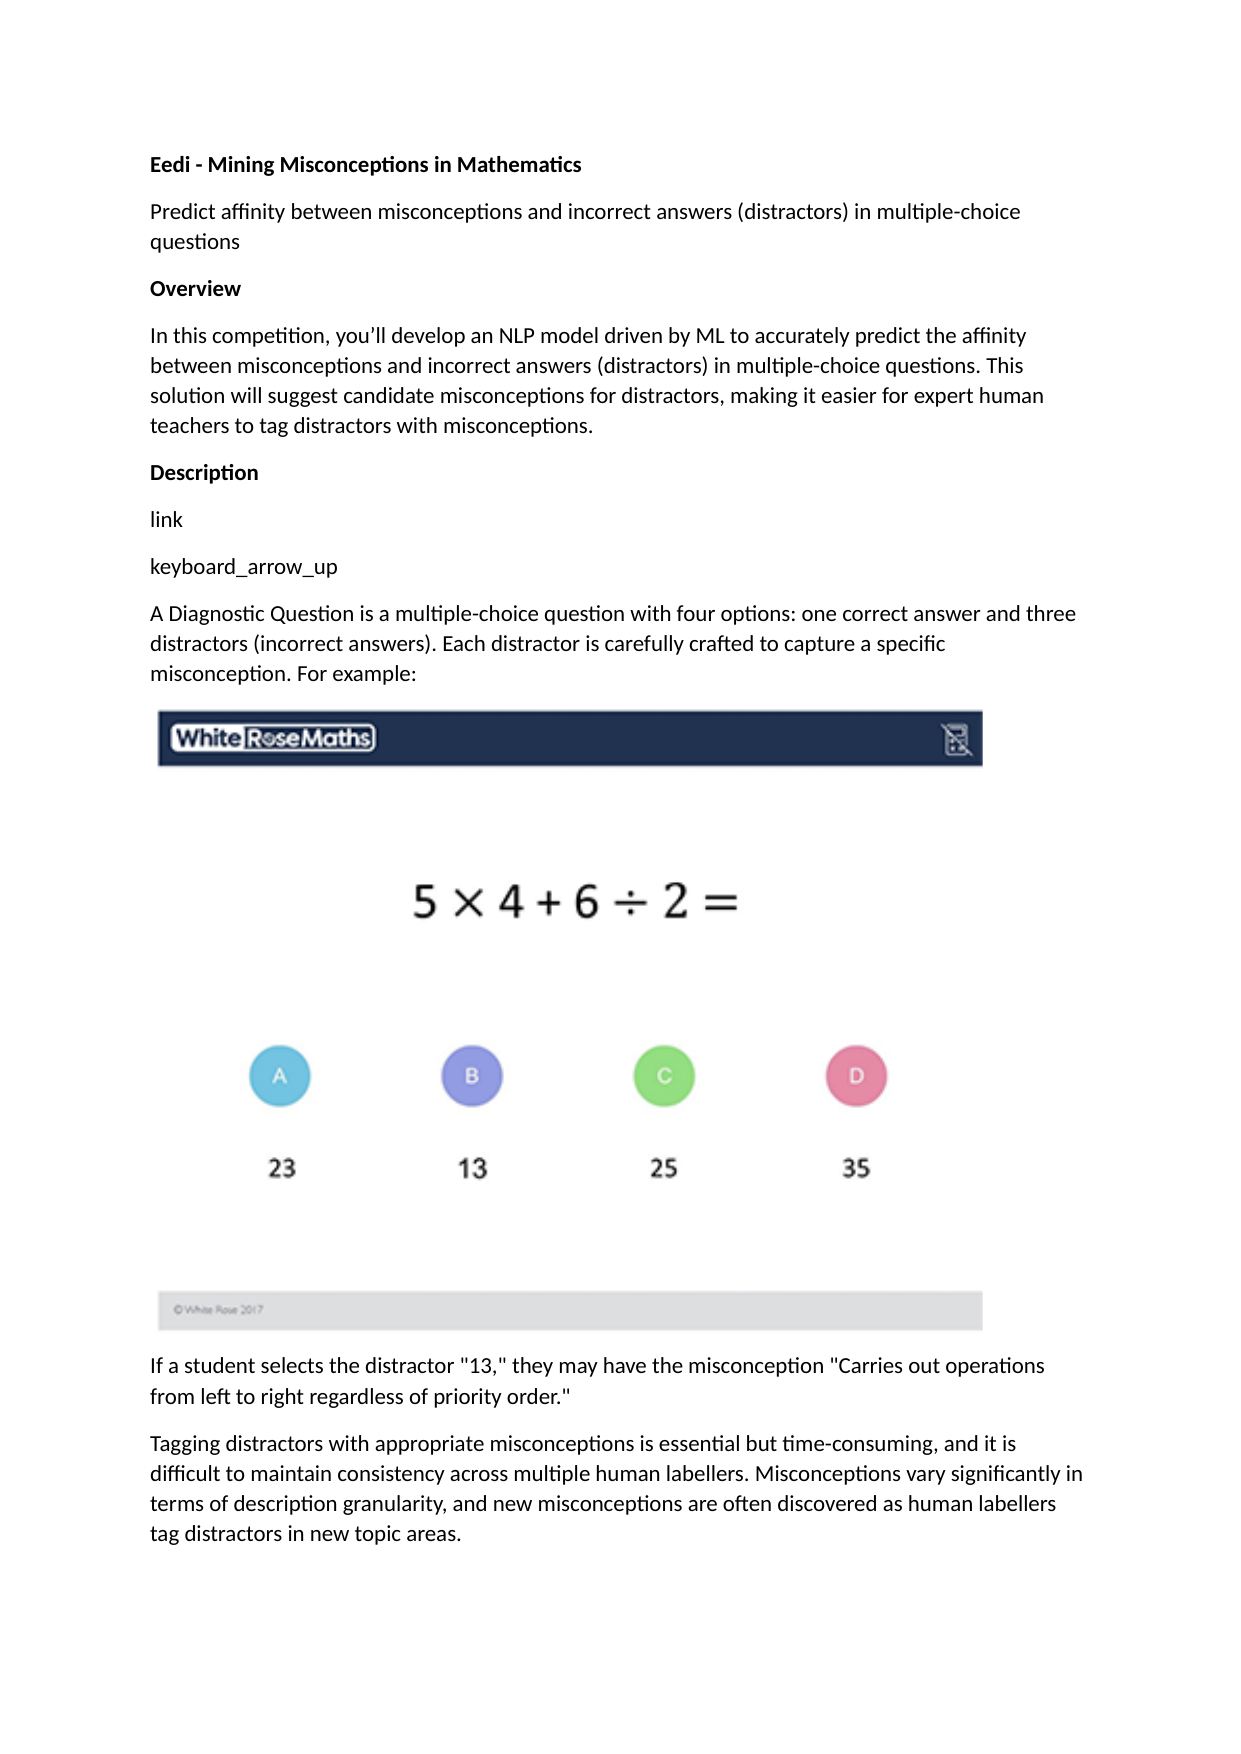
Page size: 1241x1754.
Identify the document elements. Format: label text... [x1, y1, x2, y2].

text Overview [150, 274, 1090, 302]
text keyboard_arrow_up [150, 552, 1090, 580]
text link [150, 505, 1090, 533]
text Predict affinity between misconceptions and incorrect answers (distractors) in multiple-choice questions [150, 197, 1090, 255]
text Description [150, 458, 1090, 486]
text In this competition, you’ll develop an NLP model driven by ML to accurately predict the affinity between misconceptions and incorrect answers (distractors) in multiple-choice questions. This solution will suggest candidate misconceptions for distractors, making it easier for expert human teachers to tag distractors with misconceptions. [150, 321, 1090, 439]
text Eedi - Mining Misconceptions in Mathematics [150, 150, 1090, 178]
text A Diagnostic Question is a multiple-choice question with four options: one correct answer and three distractors (incorrect answers). Each distractor is carefully crafted to capture a specific misconception. For example: [150, 599, 1090, 687]
text If a student selects the distractor "13," they may have the misconception "Carries out operations from left to right regardless of priority order." [150, 1352, 1090, 1410]
text Tagging distractors with appropriate misconceptions is essential but time-consuming, and it is difficult to maintain consistency across multiple human labellers. Misconceptions vary significantly in terms of description granularity, and new misconceptions are often discovered as human labellers tag distractors in new topic areas. [150, 1429, 1090, 1547]
picture [150, 706, 983, 1333]
